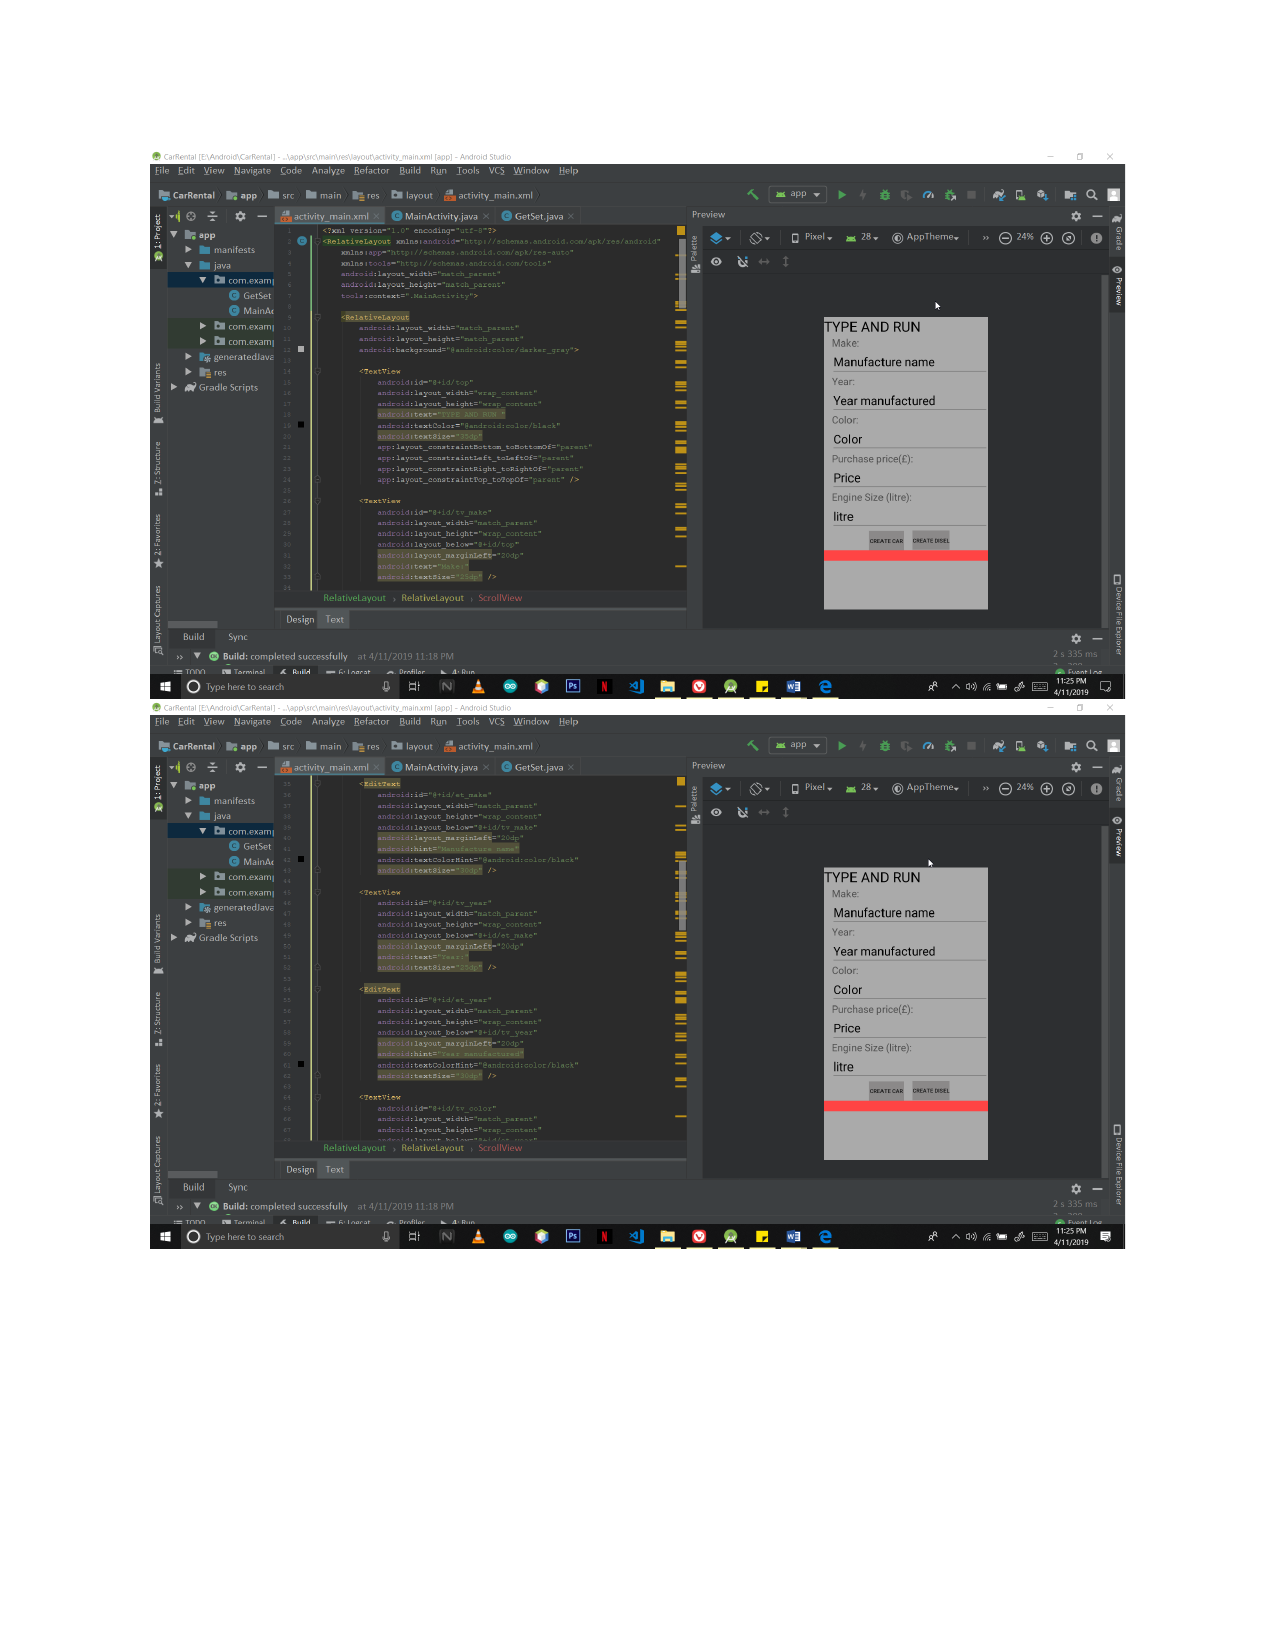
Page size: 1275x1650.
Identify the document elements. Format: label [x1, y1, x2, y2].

picture [150, 150, 1125, 699]
picture [150, 700, 1125, 1249]
